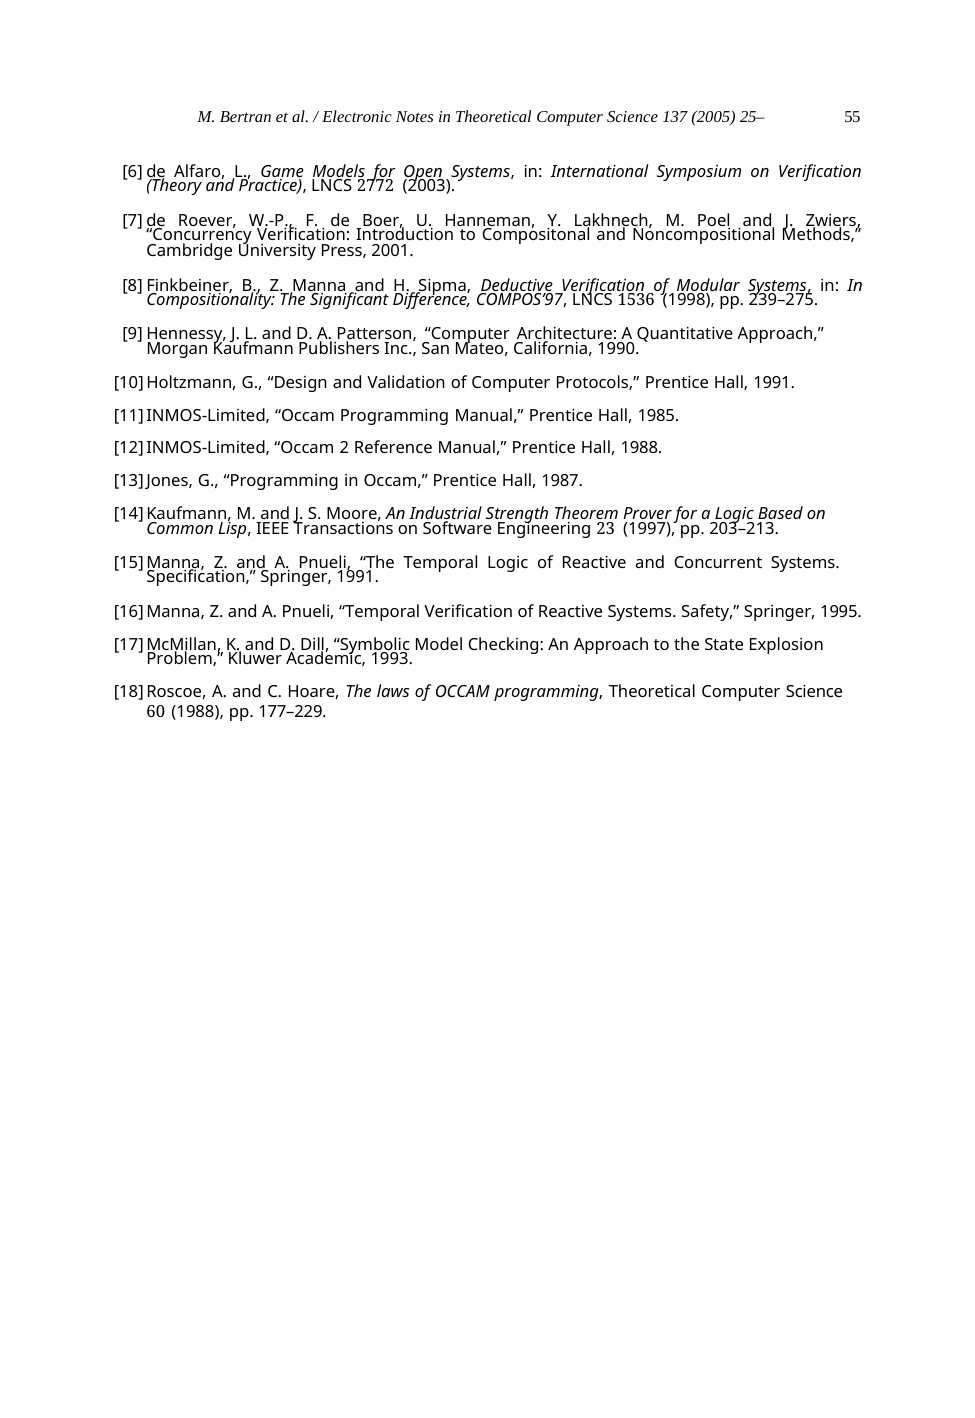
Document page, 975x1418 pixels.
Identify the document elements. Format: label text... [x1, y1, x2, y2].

list de Roever, W.-P., F. de Boer, U. Hanneman, Y. Lakhnech, M. Poel and J. Zwiers, “Concurrency Verification: Introduction to Compositonal and Noncompositional Methods,” Cambridge University Press, 2001. [122, 213, 862, 261]
list INMOS-Limited, “Occam Programming Manual,” Prentice Hall, 1985. [113, 403, 889, 426]
list Manna, Z. and A. Pnueli, “Temporal Verification of Reactive Systems. Safety,” Springer, 1995. [113, 599, 889, 622]
list Roscoe, A. and C. Hoare, The laws of OCCAM programming, Theoretical Computer Science [113, 681, 889, 701]
list de Alfaro, L., Game Models for Open Systems, in: International Symposium on Veriﬁcation (Theory and Practice), LNCS 2772 (2003). [122, 164, 862, 196]
list Finkbeiner, B., Z. Manna and H. Sipma, Deductive Veriﬁcation of Modular Systems, in: In Compositionality: The Signiﬁcant Difference, COMPOS’97, LNCS 1536 (1998), pp. 239–275. [122, 278, 863, 310]
list INMOS-Limited, “Occam 2 Reference Manual,” Prentice Hall, 1988. [113, 436, 889, 459]
text 60 (1988), pp. 177–229. [146, 701, 889, 722]
list Jones, G., “Programming in Occam,” Prentice Hall, 1987. [113, 469, 889, 492]
list McMillan, K. and D. Dill, “Symbolic Model Checking: An Approach to the State Explosion Problem,” Kluwer Academic, 1993. [113, 637, 862, 669]
list Holtzmann, G., “Design and Validation of Computer Protocols,” Prentice Hall, 1991. [113, 370, 889, 393]
list Kaufmann, M. and J. S. Moore, An Industrial Strength Theorem Prover for a Logic Based on Common Lisp, IEEE Transactions on Software Engineering 23 (1997), pp. 203–213. [113, 507, 862, 539]
list Hennessy, J. L. and D. A. Patterson, “Computer Architecture: A Quantitative Approach,” Morgan Kaufmann Publishers Inc., San Mateo, California, 1990. [122, 327, 862, 359]
list Manna, Z. and A. Pnueli, “The Temporal Logic of Reactive and Concurrent Systems. Specification,” Springer, 1991. [113, 556, 862, 588]
